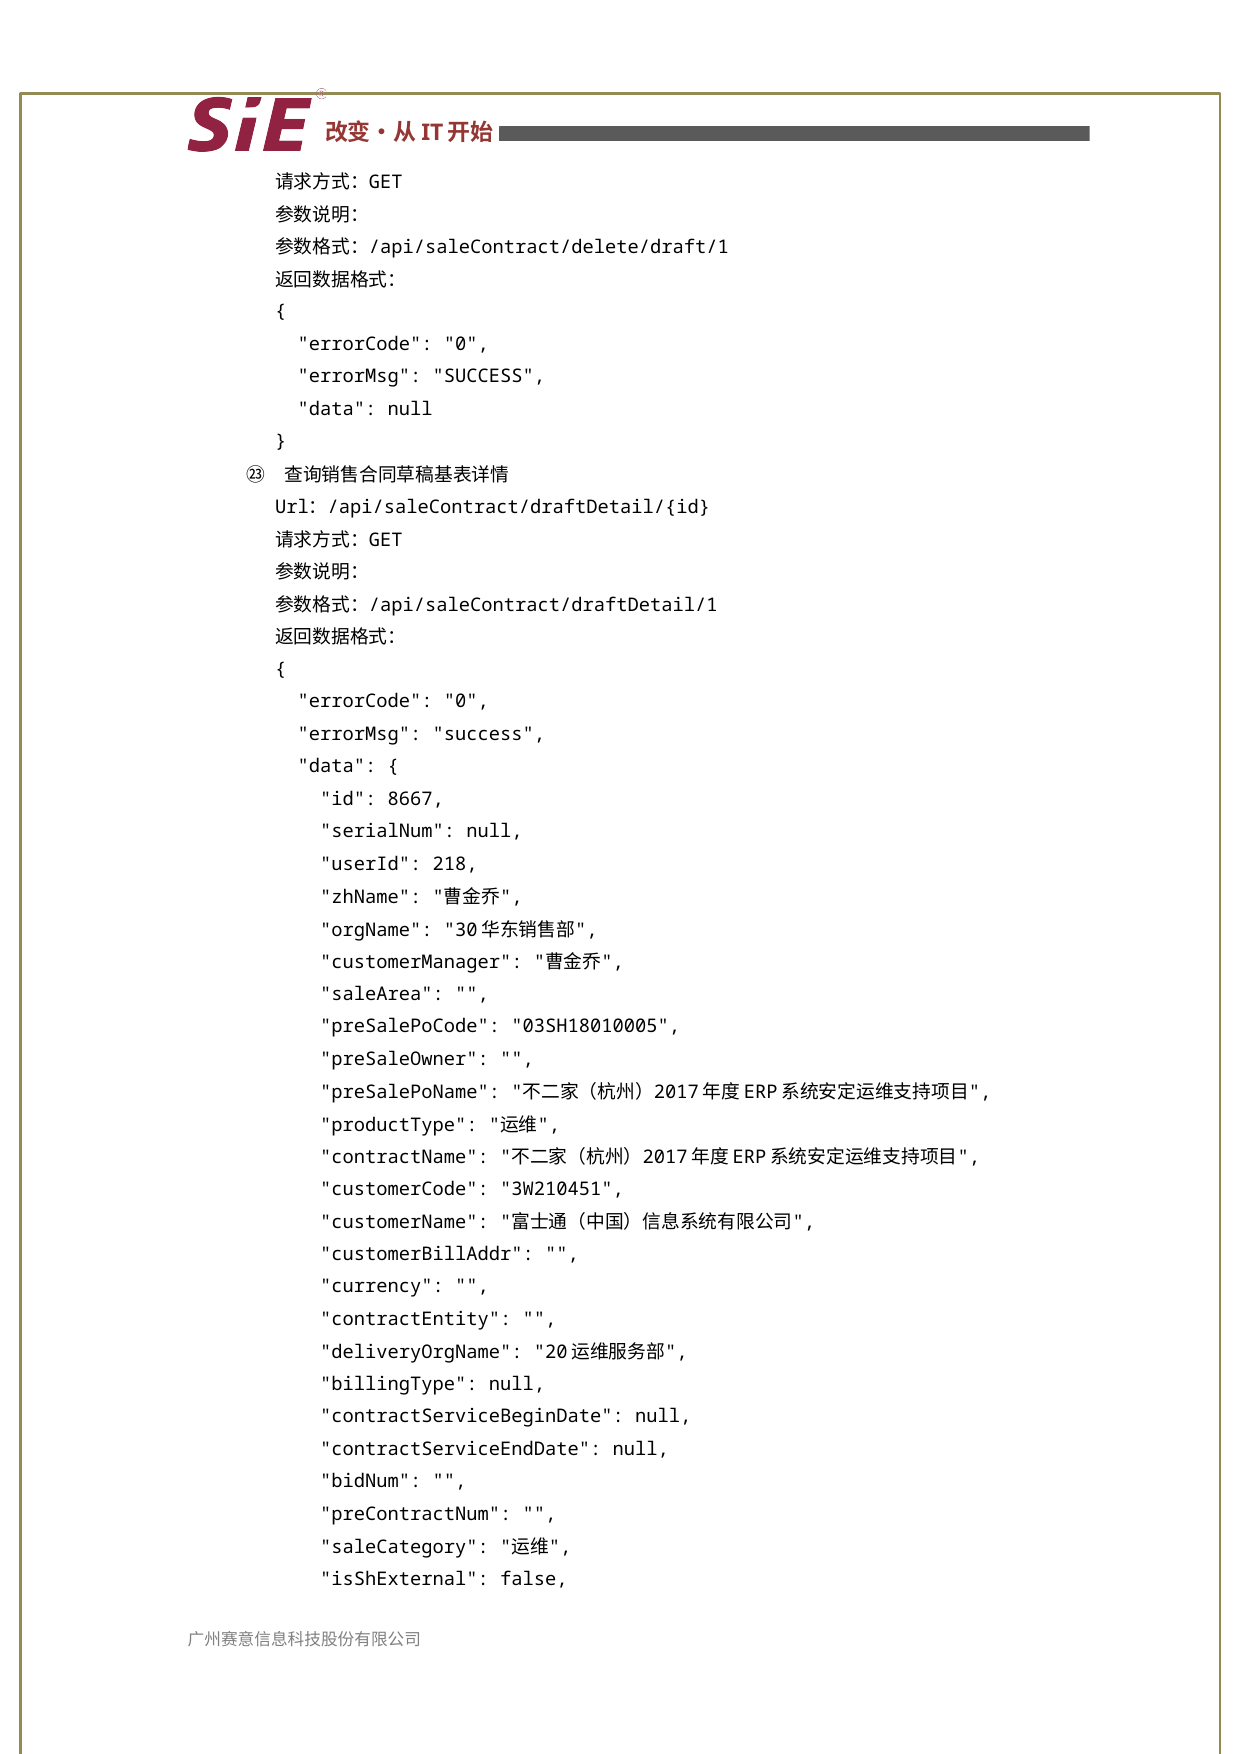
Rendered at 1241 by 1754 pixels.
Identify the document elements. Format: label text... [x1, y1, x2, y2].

list "customerName": "富士通（中国）信息系统有限公司", [231, 1204, 1053, 1237]
list "customerCode": "3W210451", [231, 1172, 1053, 1204]
list "bidNum": "", [231, 1464, 1053, 1497]
list "errorCode": "0", [231, 684, 1053, 717]
list "errorMsg": "SUCCESS", [275, 359, 1053, 392]
list "saleCategory": "运维", [231, 1529, 1053, 1562]
list "contractEntity": "", [231, 1302, 1053, 1334]
list "preSalePoCode": "03SH18010005", [231, 1009, 1053, 1042]
list "orgName": "30华东销售部", [231, 912, 1053, 944]
list "contractServiceBeginDate": null, [231, 1399, 1053, 1432]
list "data": { [231, 749, 1053, 782]
list "zhName": "曹金乔", [231, 879, 1053, 912]
list "userId": 218, [231, 847, 1053, 879]
list "productType": "运维", [231, 1107, 1053, 1139]
list "billingType": null, [231, 1367, 1053, 1399]
list "preSalePoName": "不二家（杭州）2017年度ERP系统安定运维支持项目", [231, 1074, 1053, 1107]
list "preContractNum": "", [231, 1497, 1053, 1529]
list "deliveryOrgName": "20运维服务部", [231, 1334, 1053, 1367]
list Url：/api/saleContract/draftDetail/{id} [231, 489, 1053, 522]
list "errorMsg": "success", [231, 717, 1053, 749]
list 返回数据格式： [275, 262, 1053, 294]
list } [275, 424, 1053, 457]
list { [275, 294, 1053, 327]
list 参数格式：/api/saleContract/draftDetail/1 [231, 587, 1053, 619]
list "preSaleOwner": "", [231, 1042, 1053, 1074]
list 查询销售合同草稿基表详情 [247, 457, 1053, 489]
list "serialNum": null, [231, 814, 1053, 847]
list "contractServiceEndDate": null, [231, 1432, 1053, 1464]
list "errorCode": "0", [275, 327, 1053, 359]
list "customerManager": "曹金乔", [231, 944, 1053, 977]
list 参数说明： [231, 554, 1053, 587]
list "contractName": "不二家（杭州）2017年度ERP系统安定运维支持项目", [231, 1139, 1053, 1172]
list 参数说明： [275, 197, 1053, 229]
list 参数格式：/api/saleContract/delete/draft/1 [275, 229, 1053, 262]
list { [231, 652, 1053, 684]
list "data": null [275, 392, 1053, 424]
list "id": 8667, [231, 782, 1053, 814]
list 请求方式：GET [275, 164, 1053, 197]
picture [187, 88, 327, 152]
list "saleArea": "", [231, 977, 1053, 1009]
list 返回数据格式： [231, 619, 1053, 652]
list 请求方式：GET [231, 522, 1053, 554]
list "customerBillAddr": "", [231, 1237, 1053, 1269]
list "isShExternal": false, [231, 1562, 1053, 1594]
list "currency": "", [231, 1269, 1053, 1302]
